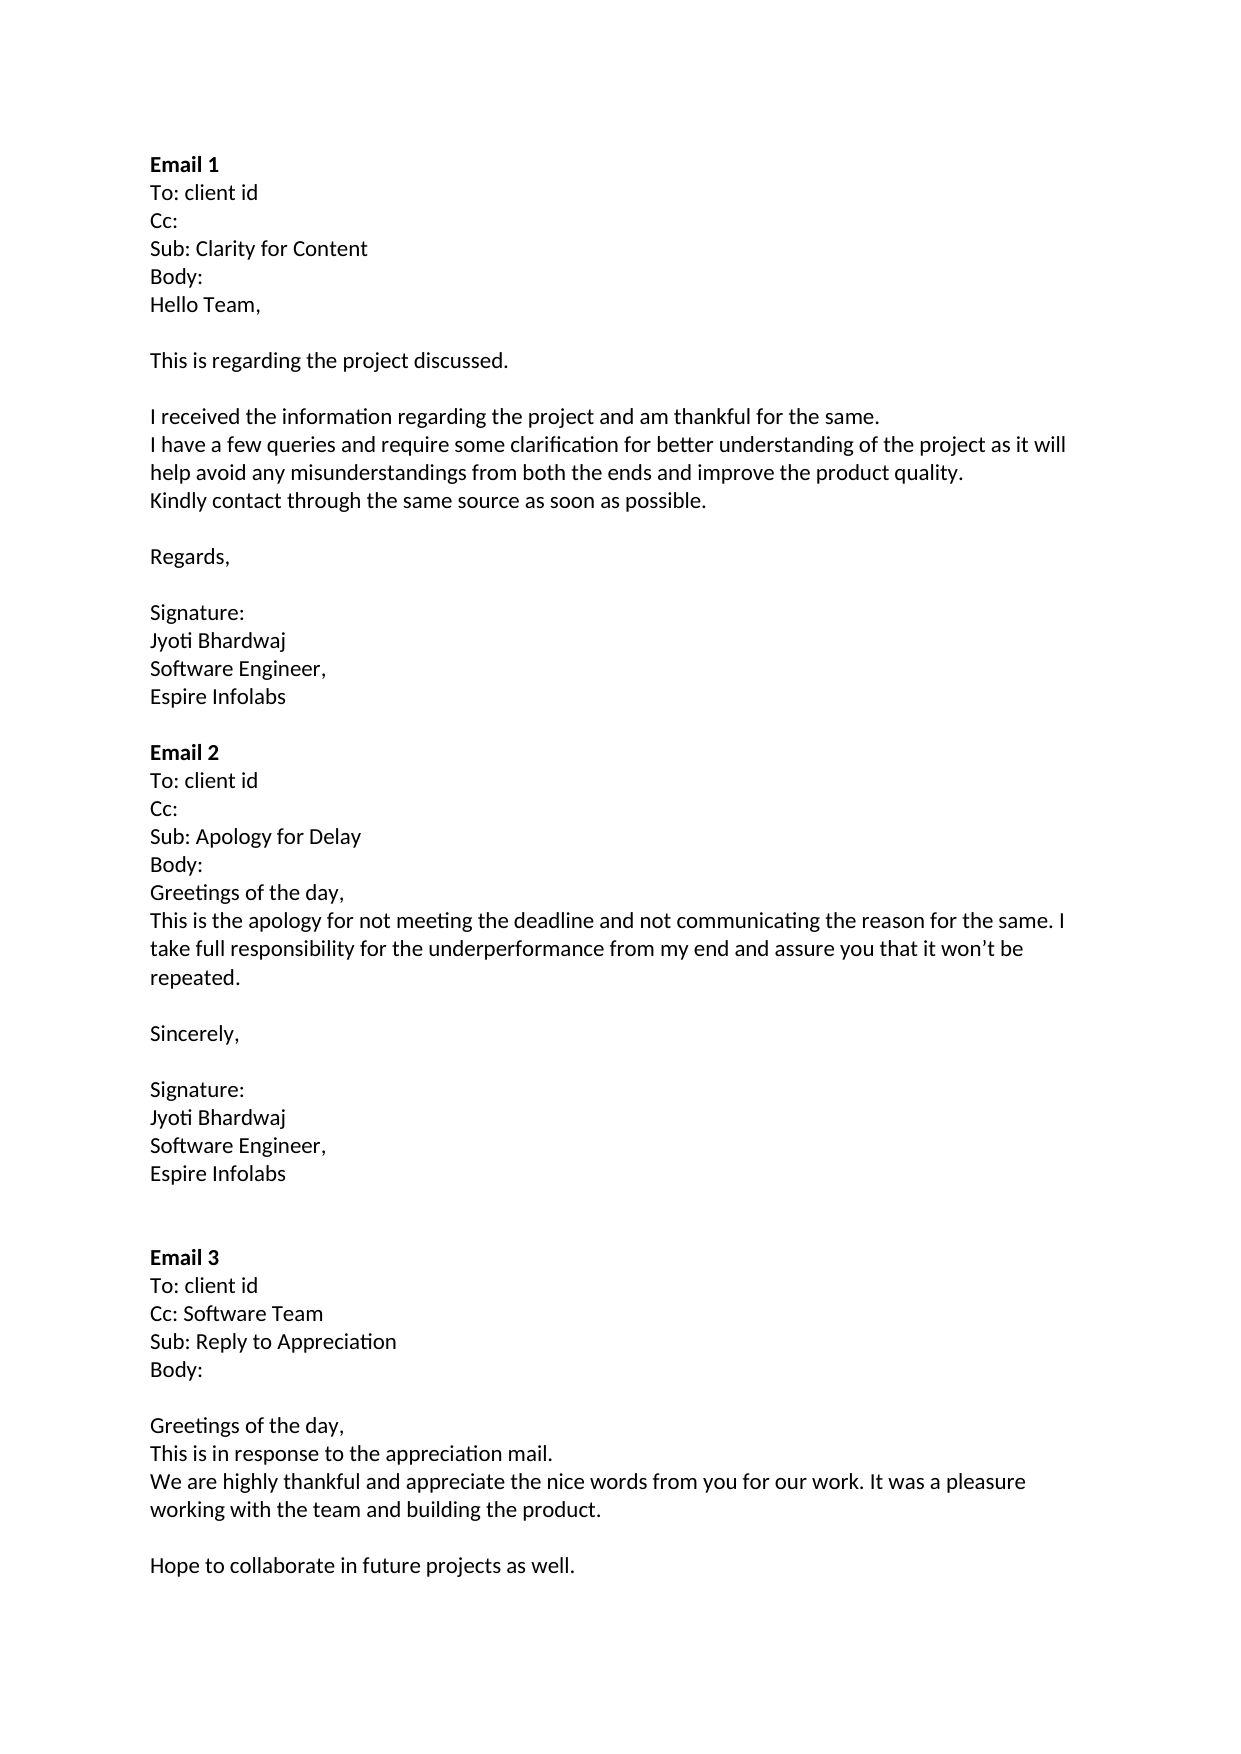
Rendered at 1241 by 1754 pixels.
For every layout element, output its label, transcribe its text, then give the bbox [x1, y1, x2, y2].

text Sincerely, [150, 1019, 1090, 1047]
text Cc: Software Team [150, 1299, 1090, 1327]
text Espire Infolabs [150, 682, 1090, 710]
text Sub: Clarity for Content [150, 234, 1090, 262]
text To: client id [150, 178, 1090, 206]
text I received the information regarding the project and am thankful for the same. [150, 402, 1090, 430]
text To: client id [150, 1271, 1090, 1299]
text To: client id [150, 766, 1090, 794]
text Body: [150, 262, 1090, 290]
text Sub: Apology for Delay [150, 822, 1090, 851]
text Email 2 [150, 738, 1090, 766]
text Jyoti Bhardwaj [150, 1103, 1090, 1131]
text Kindly contact through the same source as soon as possible. [150, 486, 1090, 514]
text Jyoti Bhardwaj [150, 626, 1090, 654]
text This is regarding the project discussed. [150, 346, 1090, 374]
text Greetings of the day, [150, 1411, 1090, 1439]
text Espire Infolabs [150, 1159, 1090, 1187]
text This is the apology for not meeting the deadline and not communicating the reason for the same. I take full responsibility for the underperformance from my end and assure you that it won’t be repeated. [150, 907, 1090, 991]
text Hope to collaborate in future projects as well. [150, 1551, 1090, 1579]
text Cc: [150, 794, 1090, 822]
text Body: [150, 1355, 1090, 1383]
text Email 1 [150, 150, 1090, 178]
text Body: [150, 851, 1090, 878]
text Regards, [150, 542, 1090, 570]
text Hello Team, [150, 290, 1090, 318]
text Cc: [150, 206, 1090, 234]
text I have a few queries and require some clarification for better understanding of the project as it will help avoid any misunderstandings from both the ends and improve the product quality. [150, 430, 1090, 486]
text Sub: Reply to Appreciation [150, 1327, 1090, 1355]
text Signature: [150, 1075, 1090, 1103]
text Greetings of the day, [150, 878, 1090, 907]
text Email 3 [150, 1243, 1090, 1271]
text We are highly thankful and appreciate the nice words from you for our work. It was a pleasure working with the team and building the product. [150, 1467, 1090, 1523]
text Software Engineer, [150, 654, 1090, 682]
text Signature: [150, 598, 1090, 626]
text This is in response to the appreciation mail. [150, 1439, 1090, 1467]
text Software Engineer, [150, 1131, 1090, 1159]
